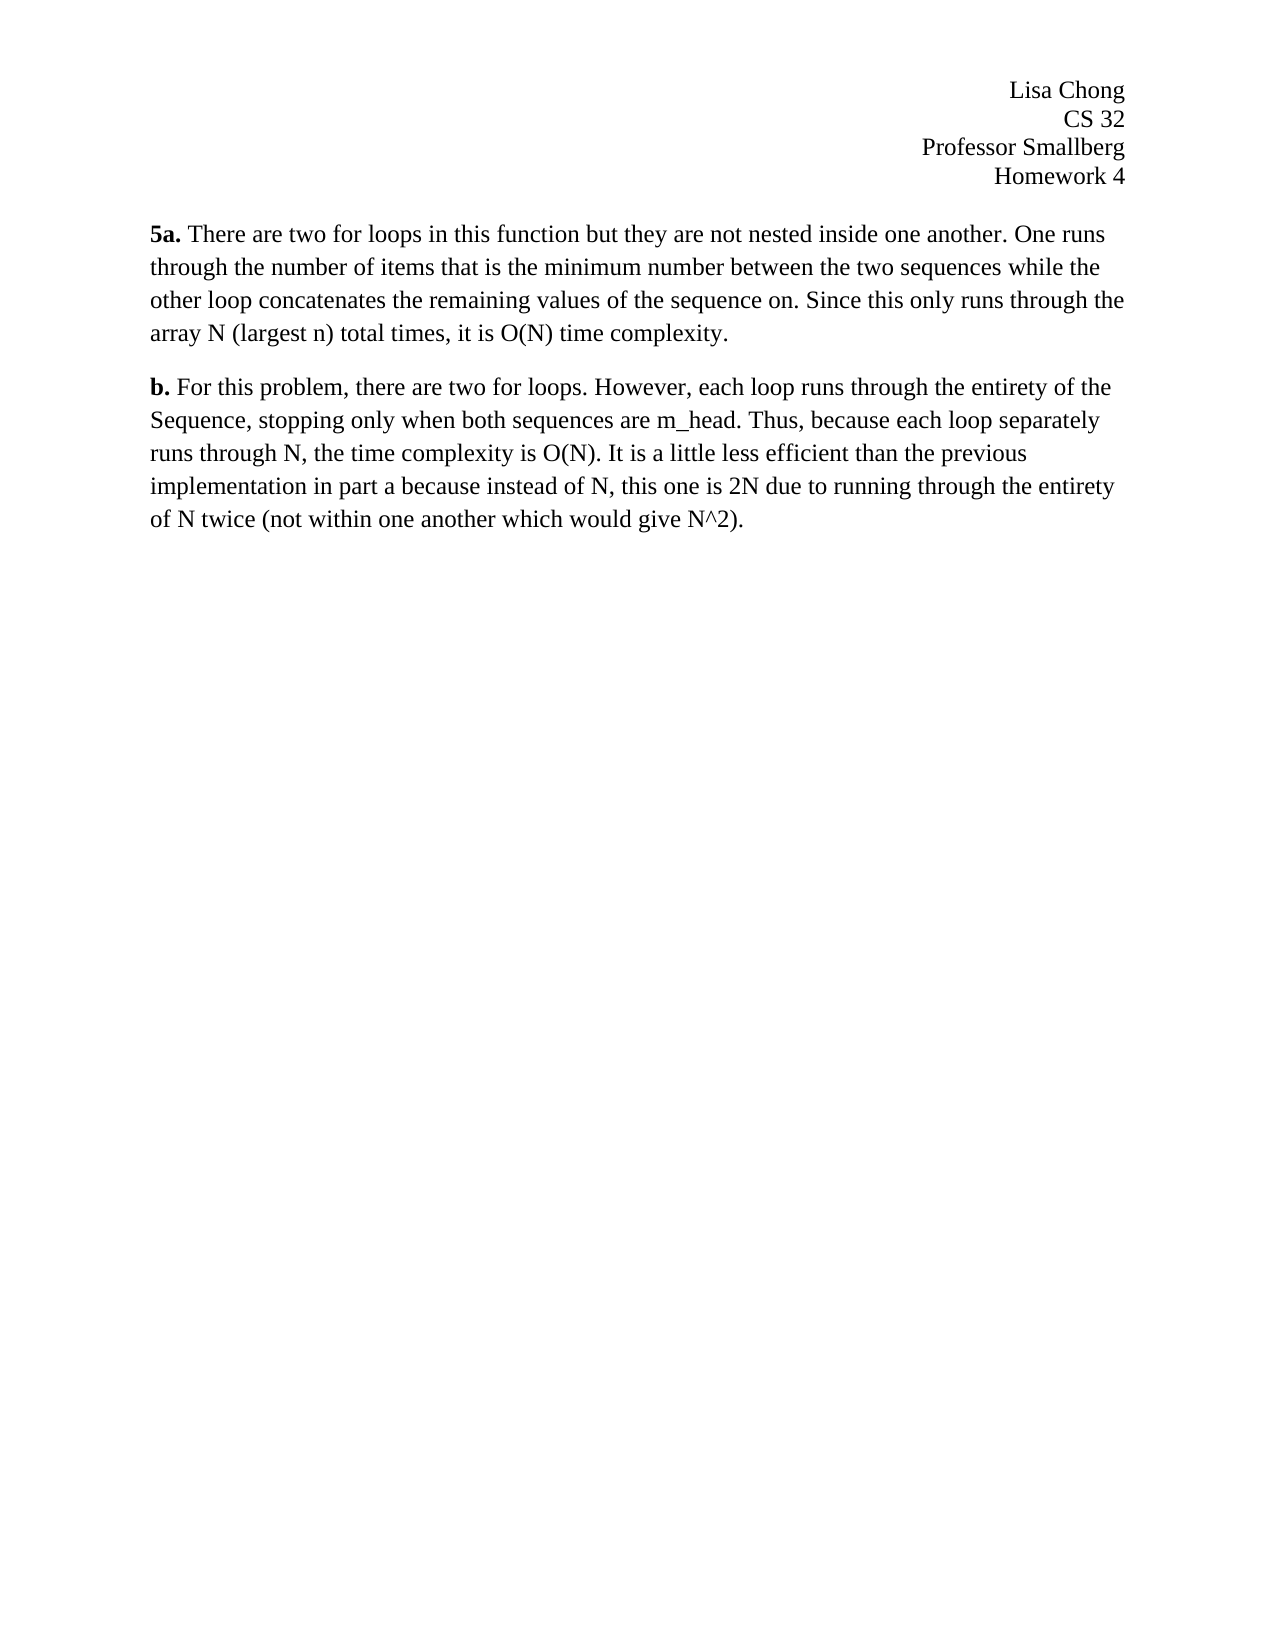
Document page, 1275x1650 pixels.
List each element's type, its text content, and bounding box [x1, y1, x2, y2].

text 5a. There are two for loops in this function but they are not nested inside one another. One runs through the number of items that is the minimum number between the two sequences while the other loop concatenates the remaining values of the sequence on. Since this only runs through the array N (largest n) total times, it is O(N) time complexity. [150, 219, 1125, 347]
text b. For this problem, there are two for loops. However, each loop runs through the entirety of the Sequence, stopping only when both sequences are m_head. Thus, because each loop separately runs through N, the time complexity is O(N). It is a little less efficient than the previous implementation in part a because instead of N, this one is 2N due to running through the entirety of N twice (not within one another which would give N^2). [150, 372, 1125, 532]
